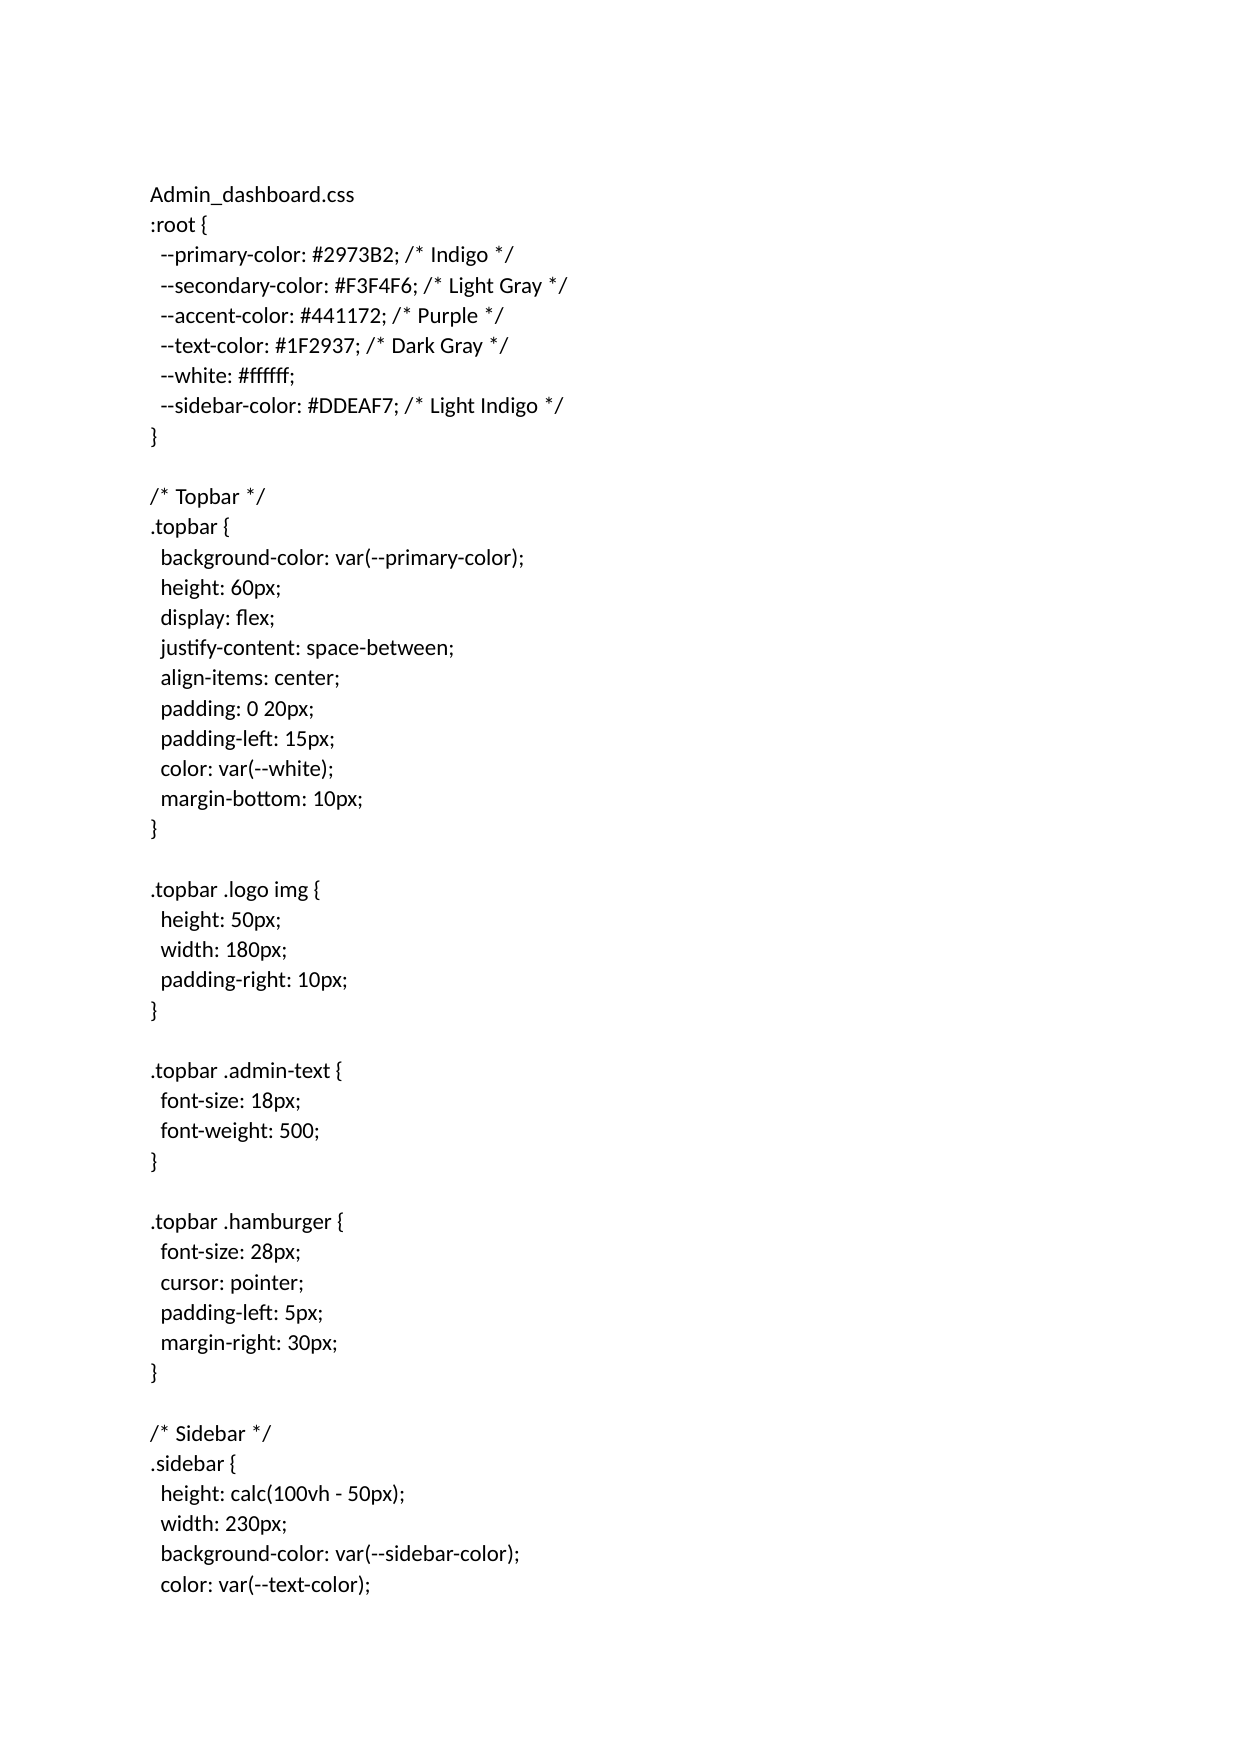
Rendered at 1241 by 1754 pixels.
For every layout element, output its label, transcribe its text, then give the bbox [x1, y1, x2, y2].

text } [150, 422, 1090, 450]
text width: 230px; [150, 1509, 1090, 1537]
text background-color: var(--sidebar-color); [150, 1539, 1090, 1568]
text height: 60px; [150, 573, 1090, 601]
text padding-right: 10px; [150, 966, 1090, 994]
text background-color: var(--primary-color); [150, 543, 1090, 571]
text color: var(--white); [150, 754, 1090, 782]
text display: flex; [150, 603, 1090, 631]
text Admin_dashboard.css [150, 180, 1090, 208]
text align-items: center; [150, 663, 1090, 692]
text height: 50px; [150, 905, 1090, 933]
text --white: #ffffff; [150, 361, 1090, 389]
text } [150, 1358, 1090, 1386]
text .topbar .hamburger { [150, 1207, 1090, 1235]
text --text-color: #1F2937; /* Dark Gray */ [150, 331, 1090, 359]
text } [150, 1147, 1090, 1175]
text --secondary-color: #F3F4F6; /* Light Gray */ [150, 271, 1090, 299]
text /* Topbar */ [150, 482, 1090, 510]
text } [150, 996, 1090, 1024]
text /* Sidebar */ [150, 1419, 1090, 1447]
text --primary-color: #2973B2; /* Indigo */ [150, 241, 1090, 269]
text .sidebar { [150, 1449, 1090, 1477]
text font-size: 28px; [150, 1237, 1090, 1266]
text cursor: pointer; [150, 1268, 1090, 1296]
text justify-content: space-between; [150, 633, 1090, 661]
text width: 180px; [150, 935, 1090, 963]
text margin-right: 30px; [150, 1328, 1090, 1356]
text margin-bottom: 10px; [150, 784, 1090, 812]
text font-size: 18px; [150, 1086, 1090, 1114]
text --sidebar-color: #DDEAF7; /* Light Indigo */ [150, 392, 1090, 420]
text .topbar .admin-text { [150, 1056, 1090, 1084]
text color: var(--text-color); [150, 1570, 1090, 1598]
text --accent-color: #441172; /* Purple */ [150, 301, 1090, 329]
text font-weight: 500; [150, 1117, 1090, 1145]
text .topbar { [150, 512, 1090, 541]
text padding-left: 5px; [150, 1298, 1090, 1326]
text } [150, 814, 1090, 843]
text height: calc(100vh - 50px); [150, 1479, 1090, 1507]
text .topbar .logo img { [150, 875, 1090, 903]
text padding: 0 20px; [150, 694, 1090, 722]
text :root { [150, 210, 1090, 238]
text padding-left: 15px; [150, 724, 1090, 752]
